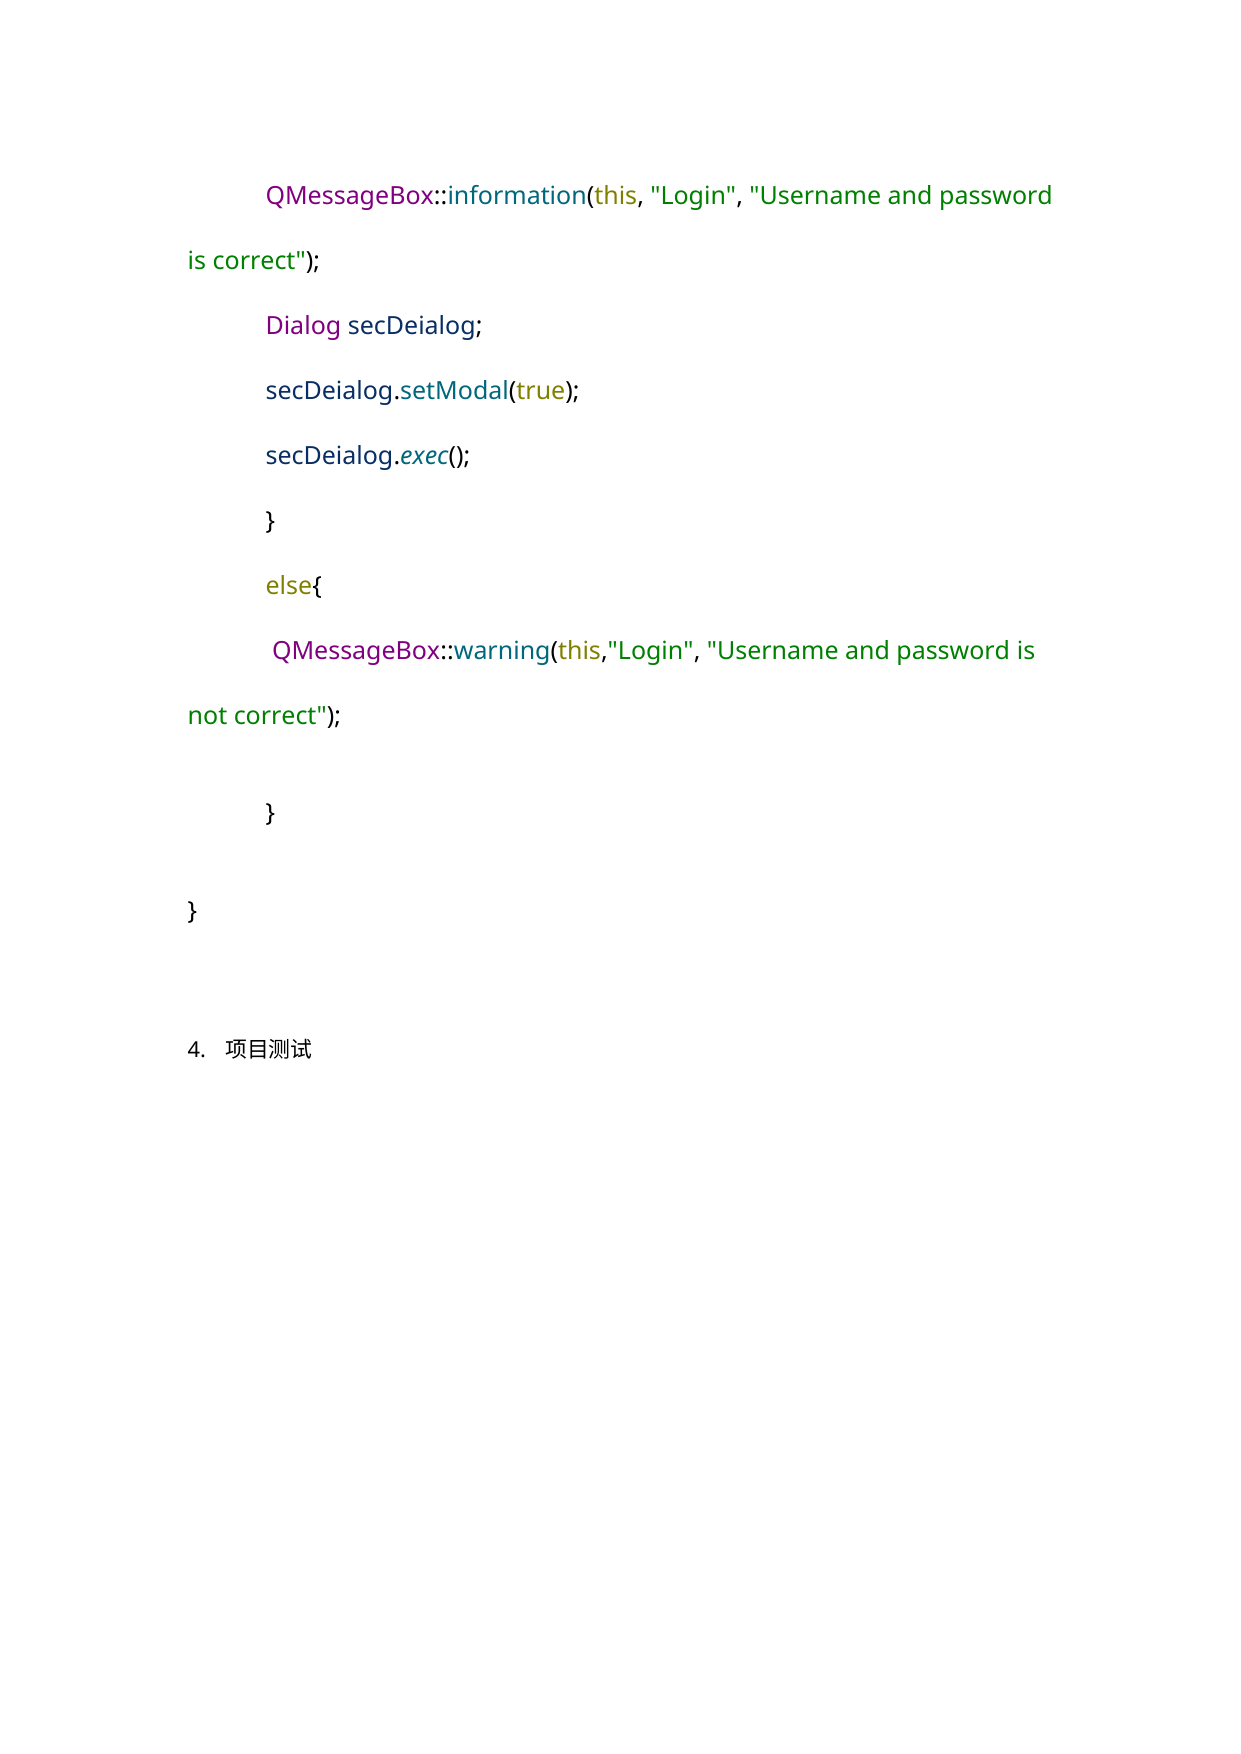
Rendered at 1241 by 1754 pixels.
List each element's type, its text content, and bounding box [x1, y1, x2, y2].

text } [187, 877, 1053, 942]
text Dialog secDeialog; [187, 292, 1053, 357]
list 项目测试 [187, 1032, 1053, 1064]
text secDeialog.exec(); [187, 422, 1053, 487]
text QMessageBox::information(this, "Login", "Username and password is correct"); [187, 162, 1053, 292]
text else{ [187, 552, 1053, 617]
text } [187, 779, 1053, 844]
text } [187, 487, 1053, 552]
text secDeialog.setModal(true); [187, 357, 1053, 422]
text QMessageBox::warning(this,"Login", "Username and password is not correct"); [187, 617, 1053, 747]
